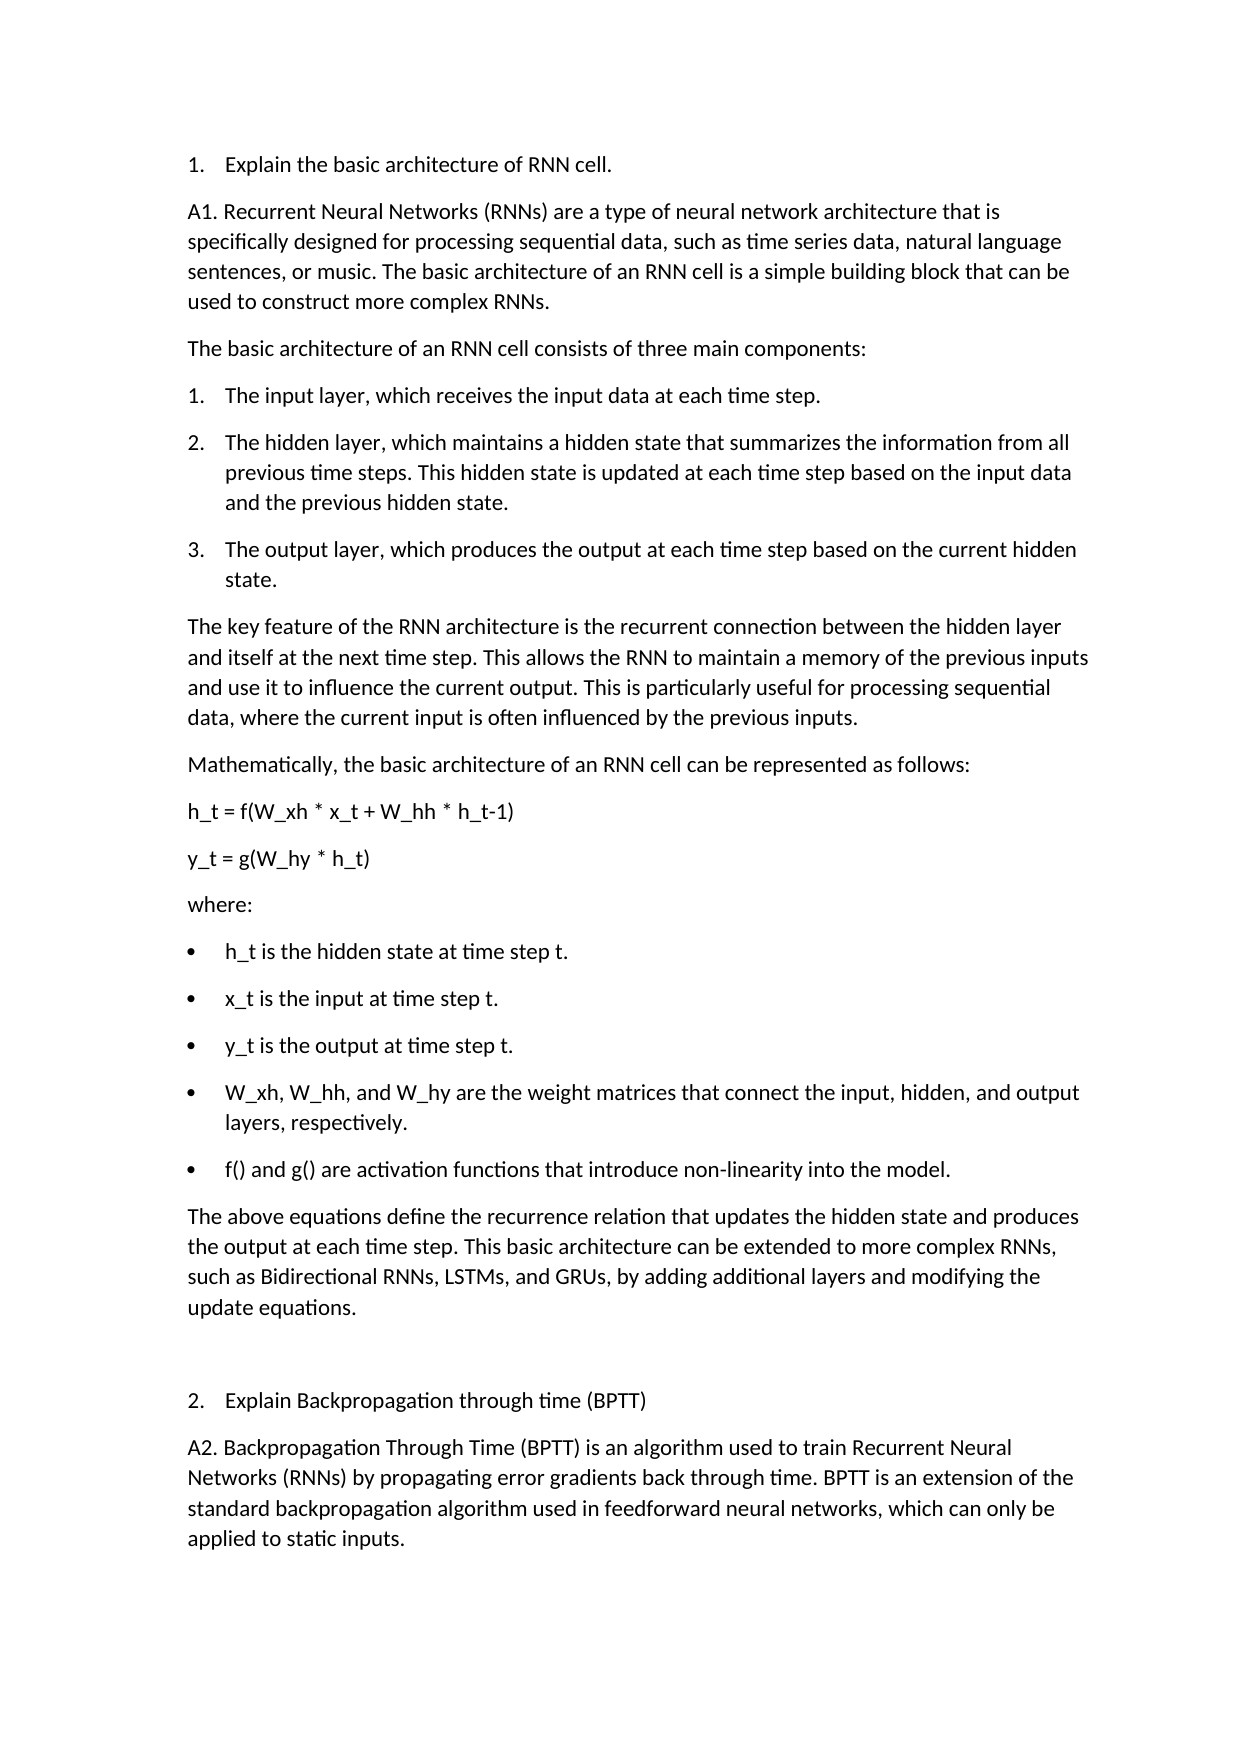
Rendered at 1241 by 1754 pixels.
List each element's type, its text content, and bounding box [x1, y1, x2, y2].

text The key feature of the RNN architecture is the recurrent connection between the hidden layer and itself at the next time step. This allows the RNN to maintain a memory of the previous inputs and use it to influence the current output. This is particularly useful for processing sequential data, where the current input is often influenced by the previous inputs. [187, 612, 1090, 731]
text A2. Backpropagation Through Time (BPTT) is an algorithm used to train Recurrent Neural Networks (RNNs) by propagating error gradients back through time. BPTT is an extension of the standard backpropagation algorithm used in feedforward neural networks, which can only be applied to static inputs. [187, 1433, 1090, 1552]
list x_t is the input at time step t. [187, 984, 1090, 1012]
text y_t = g(W_hy * h_t) [187, 844, 1090, 872]
text Mathematically, the basic architecture of an RNN cell can be represented as follows: [187, 750, 1090, 778]
text The above equations define the recurrence relation that updates the hidden state and produces the output at each time step. This basic architecture can be extended to more complex RNNs, such as Bidirectional RNNs, LSTMs, and GRUs, by adding additional layers and modifying the update equations. [187, 1202, 1090, 1321]
list The hidden layer, which maintains a hidden state that summarizes the information from all previous time steps. This hidden state is updated at each time step based on the input data and the previous hidden state. [187, 428, 1090, 517]
list The output layer, which produces the output at each time step based on the current hidden state. [187, 535, 1090, 594]
list W_xh, W_hh, and W_hy are the weight matrices that connect the input, hidden, and output layers, respectively. [187, 1078, 1090, 1136]
list f() and g() are activation functions that introduce non-linearity into the model. [187, 1155, 1090, 1183]
text h_t = f(W_xh * x_t + W_hh * h_t-1) [187, 797, 1090, 825]
text The basic architecture of an RNN cell consists of three main components: [187, 334, 1090, 362]
list Explain the basic architecture of RNN cell. [187, 150, 1090, 178]
text where: [187, 891, 1090, 919]
list y_t is the output at time step t. [187, 1031, 1090, 1059]
text A1. Recurrent Neural Networks (RNNs) are a type of neural network architecture that is specifically designed for processing sequential data, such as time series data, natural language sentences, or music. The basic architecture of an RNN cell is a simple building block that can be used to construct more complex RNNs. [187, 197, 1090, 316]
list h_t is the hidden state at time step t. [187, 937, 1090, 966]
list Explain Backpropagation through time (BPTT) [187, 1386, 1090, 1414]
list The input layer, which receives the input data at each time step. [187, 381, 1090, 409]
